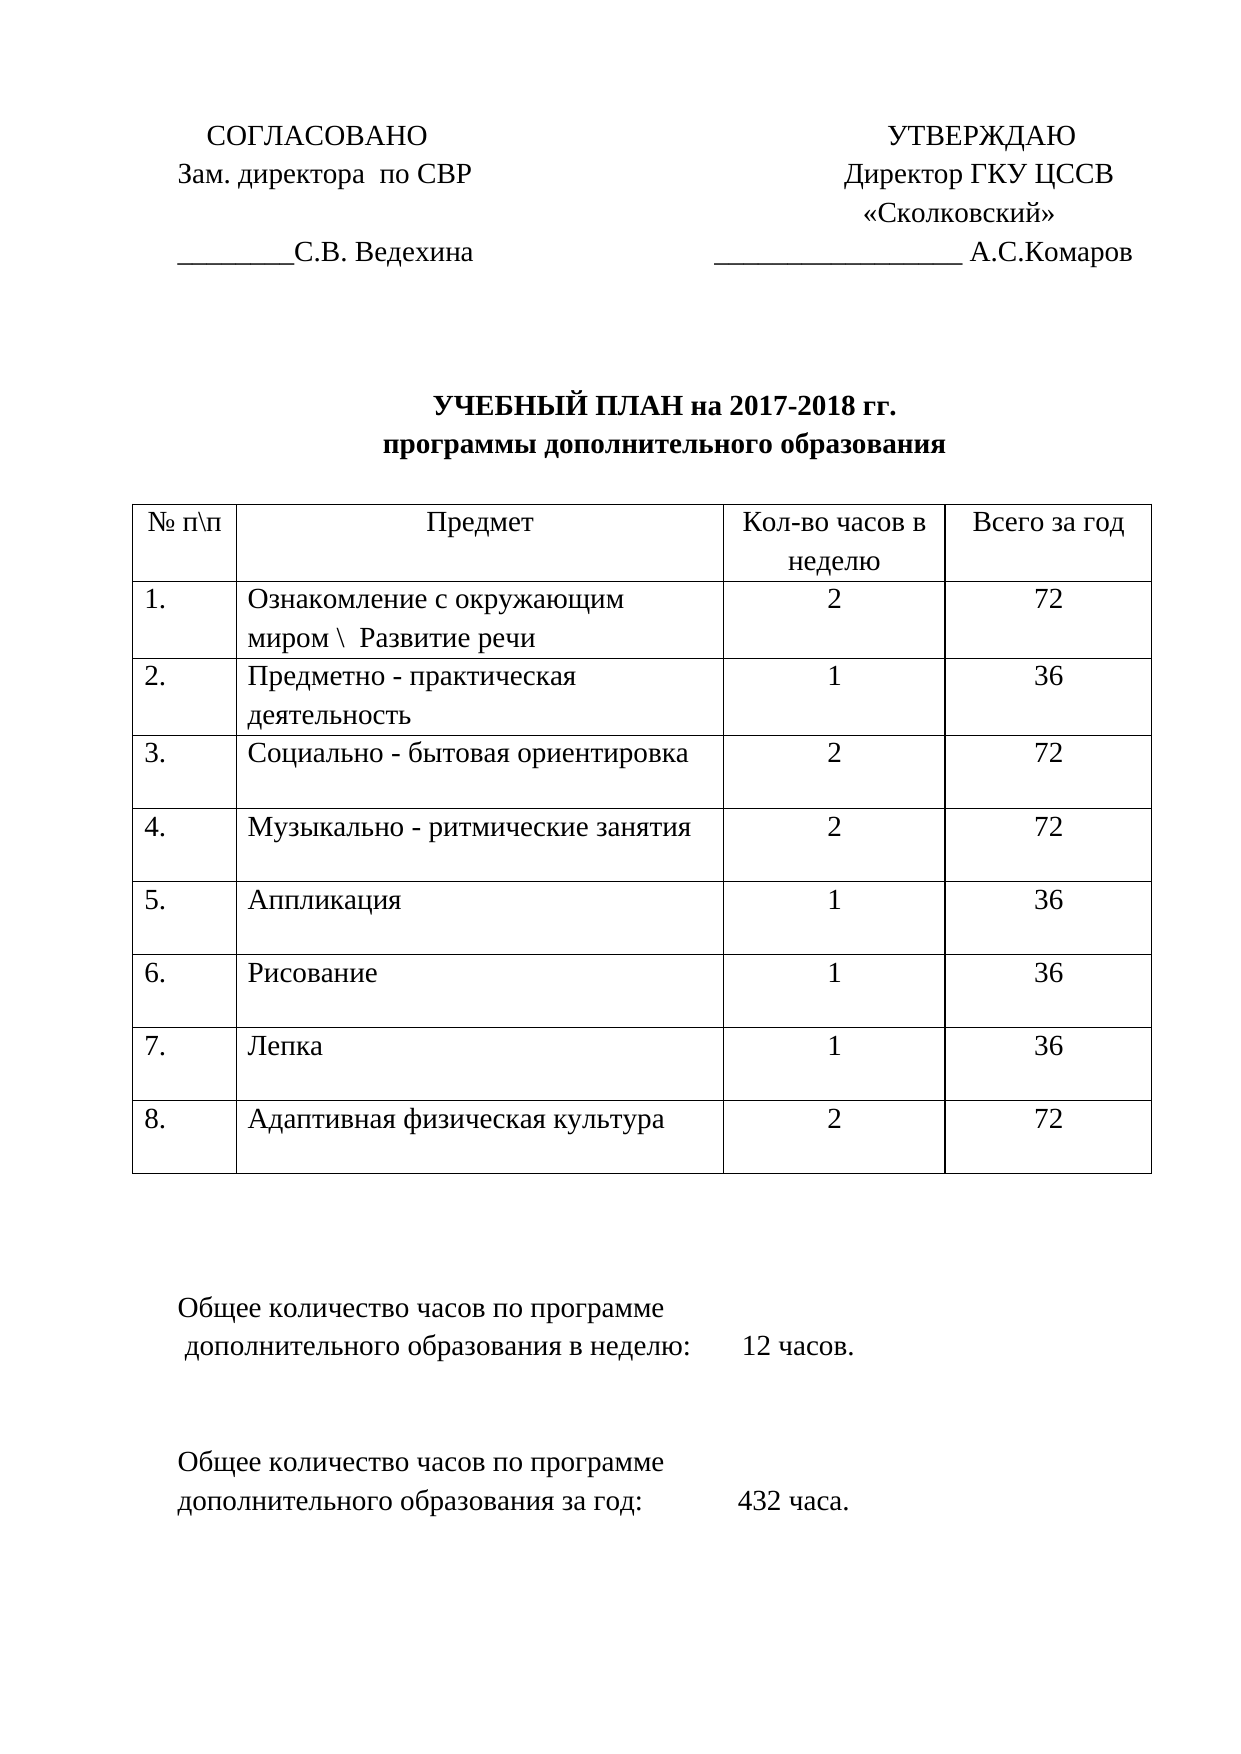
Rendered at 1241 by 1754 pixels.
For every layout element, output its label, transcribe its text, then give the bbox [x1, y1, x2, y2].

table_cell 72 [946, 809, 1151, 881]
table_cell 36 [946, 659, 1151, 734]
text дополнительного образования в неделю: 12 часов. [177, 1328, 1152, 1362]
text УЧЕБНЫЙ ПЛАН на 2017-2018 гг. [177, 388, 1152, 421]
table_header № п\п [133, 505, 236, 581]
table_cell Аппликация [237, 882, 723, 954]
table_cell 1. [133, 582, 236, 657]
table_header Предмет [237, 505, 723, 581]
table_cell 2 [724, 582, 944, 657]
table_cell 2 [724, 809, 944, 881]
text Общее количество часов по программе [177, 1444, 1152, 1478]
table_header Всего за год [946, 505, 1151, 581]
text ________С.В. Ведехина _________________ А.С.Комаров [177, 234, 1152, 267]
table_cell Социально - бытовая ориентировка [237, 736, 723, 808]
text программы дополнительного образования [177, 426, 1152, 460]
text Зам. директора по СВР Директор ГКУ ЦССВ [177, 157, 1152, 190]
table_cell 2 [724, 736, 944, 808]
table_cell 1 [724, 955, 944, 1027]
table_cell Музыкально - ритмические занятия [237, 809, 723, 881]
table_cell 36 [946, 955, 1151, 1027]
text Общее количество часов по программе [177, 1290, 1152, 1323]
table_cell Рисование [237, 955, 723, 1027]
table_cell 3. [133, 736, 236, 808]
table_cell 4. [133, 809, 236, 881]
table_cell Лепка [237, 1028, 723, 1100]
table_cell 36 [946, 882, 1151, 954]
table_cell 5. [133, 882, 236, 954]
table_cell 2 [724, 1101, 944, 1173]
table_cell 72 [946, 736, 1151, 808]
table_cell 6. [133, 955, 236, 1027]
table_cell 36 [946, 1028, 1151, 1100]
table_cell 8. [133, 1101, 236, 1173]
table_cell 1 [724, 1028, 944, 1100]
table_cell 1 [724, 659, 944, 734]
table_cell 72 [946, 582, 1151, 657]
table_cell 7. [133, 1028, 236, 1100]
table_cell Предметно - практическая деятельность [237, 659, 723, 734]
table_cell 1 [724, 882, 944, 954]
table_cell Адаптивная физическая культура [237, 1101, 723, 1173]
text СОГЛАСОВАНО УТВЕРЖДАЮ [177, 118, 1152, 152]
text «Сколковский» [177, 195, 1152, 229]
table_cell 72 [946, 1101, 1151, 1173]
text дополнительного образования за год: 432 часа. [177, 1483, 1152, 1516]
table_cell Ознакомление с окружающим миром \ Развитие речи [237, 582, 723, 657]
table_cell 2. [133, 659, 236, 734]
table_header Кол-во часов в неделю [724, 505, 944, 581]
